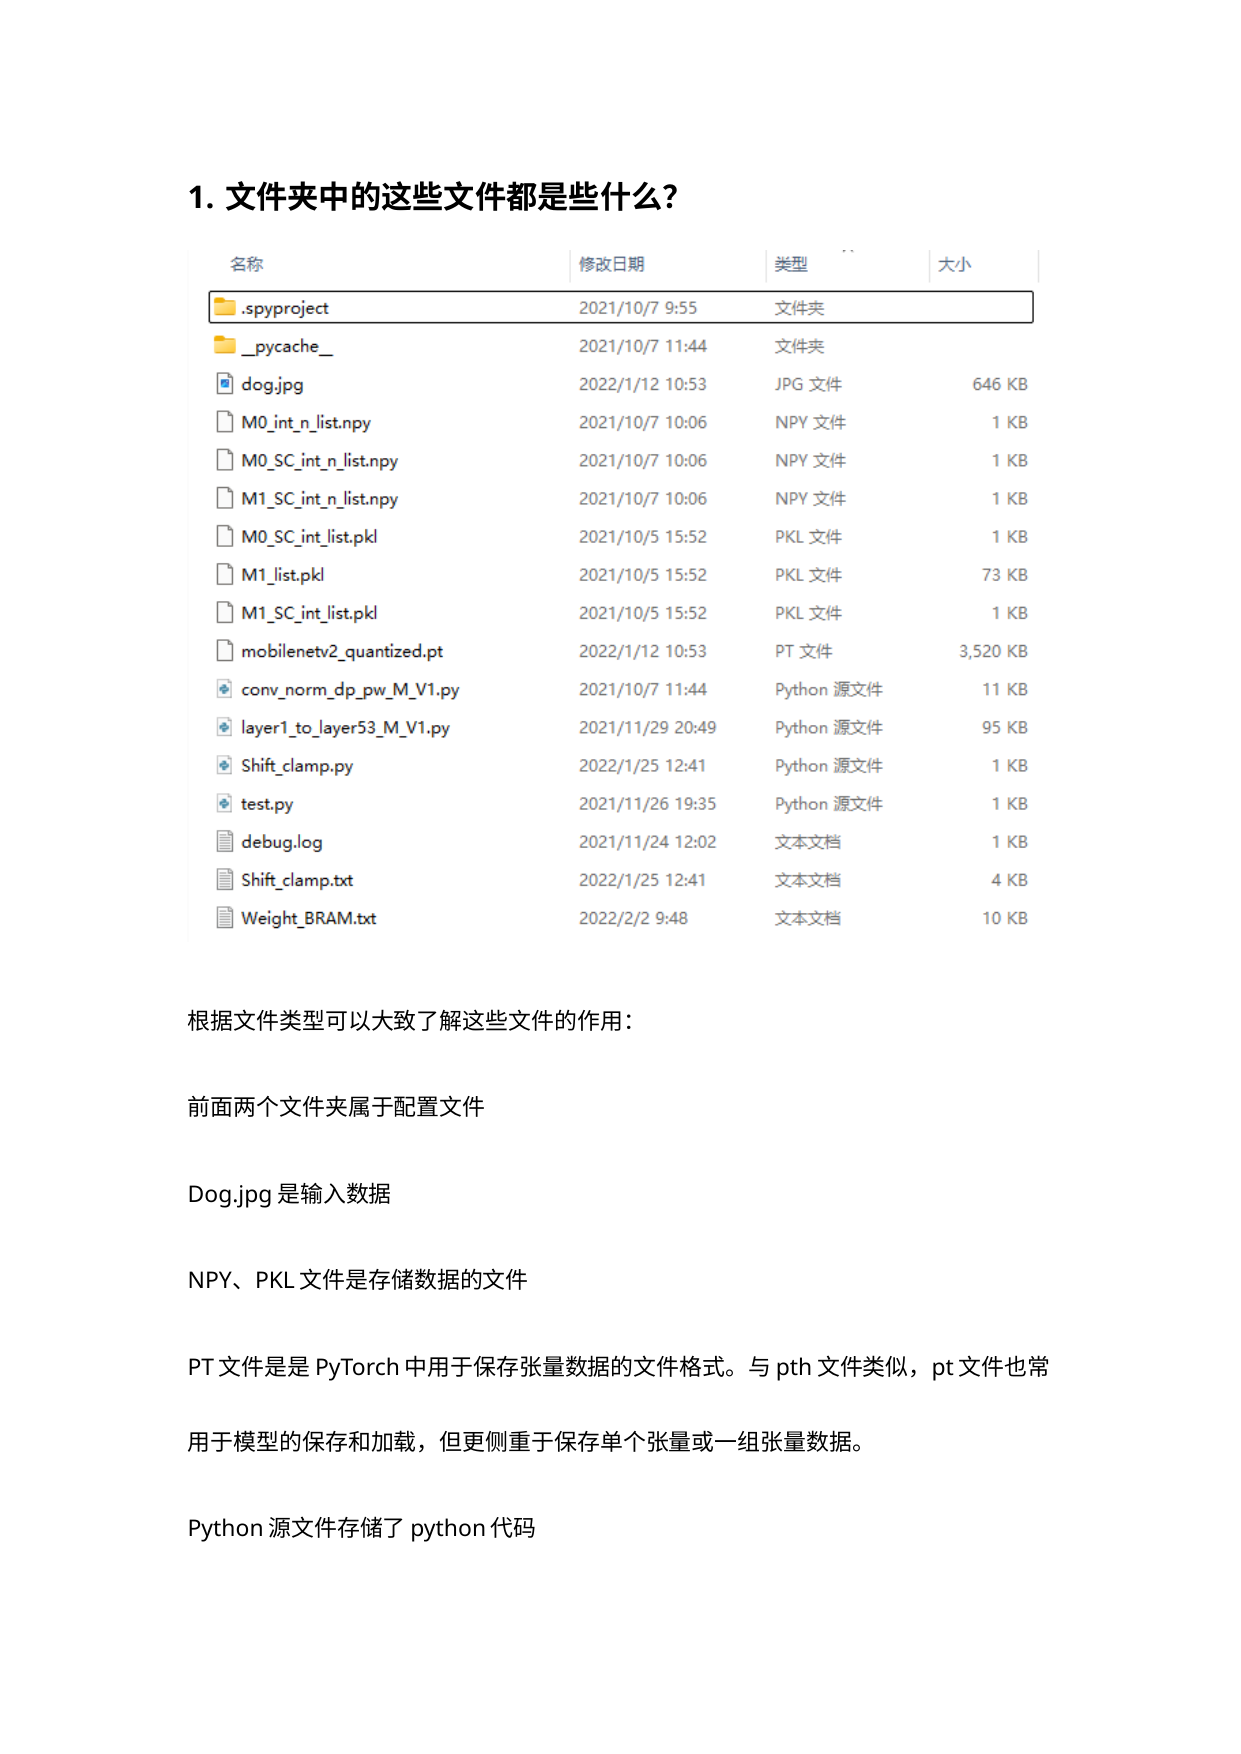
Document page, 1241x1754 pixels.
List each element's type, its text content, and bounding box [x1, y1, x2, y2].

text 根据文件类型可以大致了解这些文件的作用： [187, 987, 1053, 1052]
text NPY、PKL文件是存储数据的文件 [187, 1247, 1053, 1312]
picture [187, 250, 1053, 942]
text Python源文件存储了python代码 [187, 1494, 1053, 1559]
text 前面两个文件夹属于配置文件 [187, 1073, 1053, 1138]
list 文件夹中的这些文件都是些什么？ [187, 162, 1053, 227]
text Dog.jpg是输入数据 [187, 1160, 1053, 1225]
text PT文件是是PyTorch中用于保存张量数据的文件格式。与pth文件类似，pt文件也常用于模型的保存和加载，但更侧重于保存单个张量或一组张量数据。 [187, 1333, 1053, 1473]
